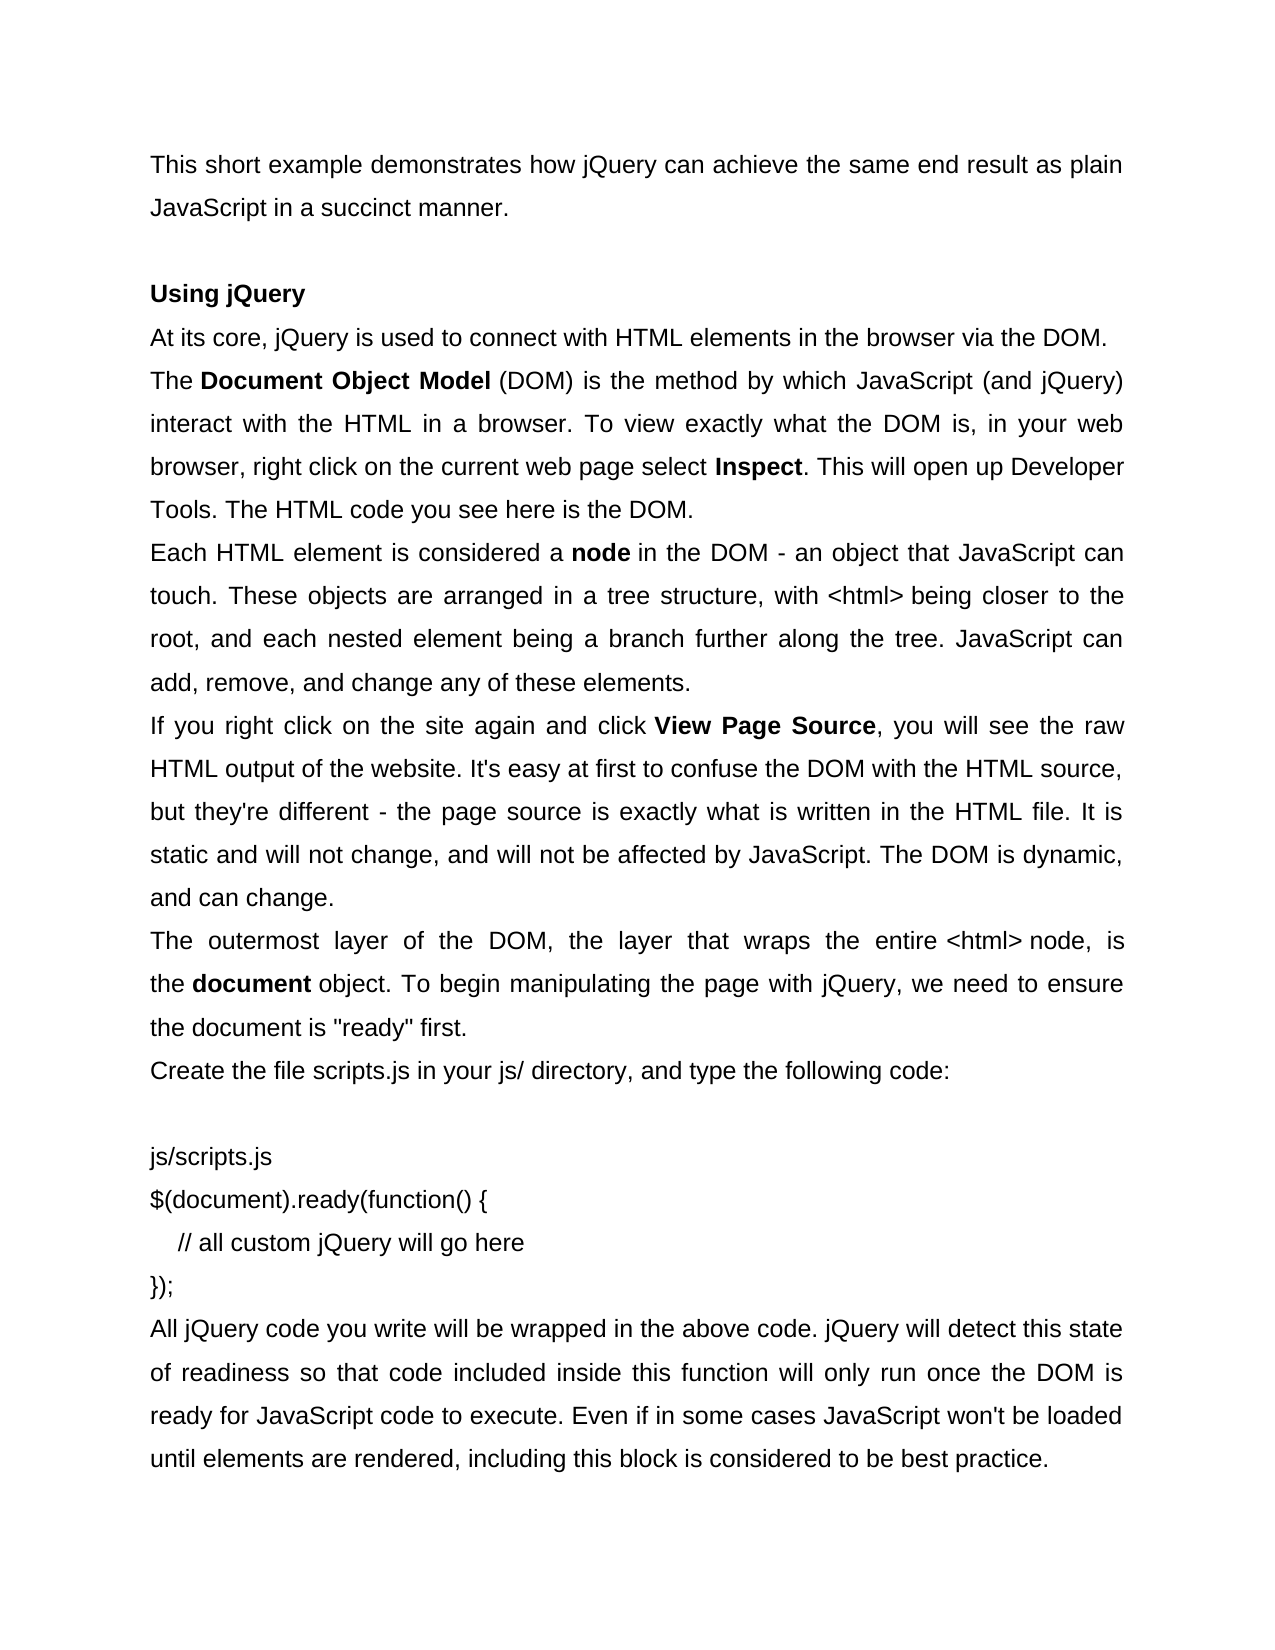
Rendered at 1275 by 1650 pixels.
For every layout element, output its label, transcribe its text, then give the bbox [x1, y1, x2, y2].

text All jQuery code you write will be wrapped in the above code. jQuery will detect this state of readiness so that code included inside this function will only run once the DOM is ready for JavaScript code to execute. Even if in some cases JavaScript won't be loaded until elements are rendered, including this block is considered to be best practice. [150, 1314, 1125, 1472]
text The Document Object Model (DOM) is the method by which JavaScript (and jQuery) interact with the HTML in a browser. To view exactly what the DOM is, in your web browser, right click on the current web page select Inspect. This will open up Developer Tools. The HTML code you see here is the DOM. [150, 366, 1125, 524]
text If you right click on the site again and click View Page Source, you will see the raw HTML output of the website. It's easy at first to confuse the DOM with the HTML source, but they're different - the page source is exactly what is written in the HTML file. It is static and will not change, and will not be affected by JavaScript. The DOM is dynamic, and can change. [150, 711, 1125, 912]
text }); [150, 1271, 1125, 1300]
text The outermost layer of the DOM, the layer that wraps the entire <html> node, is the document object. To begin manipulating the page with jQuery, we need to ensure the document is "ready" first. [150, 926, 1125, 1041]
text // all custom jQuery will go here [150, 1228, 1125, 1257]
text Create the file scripts.js in your js/ directory, and type the following code: [150, 1056, 1125, 1084]
text Each HTML element is considered a node in the DOM - an object that JavaScript can touch. These objects are arranged in a tree structure, with <html> being closer to the root, and each nested element being a branch further along the tree. JavaScript can add, remove, and change any of these elements. [150, 538, 1125, 696]
text At its core, jQuery is used to connect with HTML elements in the browser via the DOM. [150, 322, 1125, 351]
text Using jQuery [150, 279, 1125, 308]
text $(document).ready(function() { [150, 1185, 1125, 1214]
text js/scripts.js [150, 1142, 1125, 1171]
text This short example demonstrates how jQuery can achieve the same end result as plain JavaScript in a succinct manner. [150, 150, 1125, 222]
